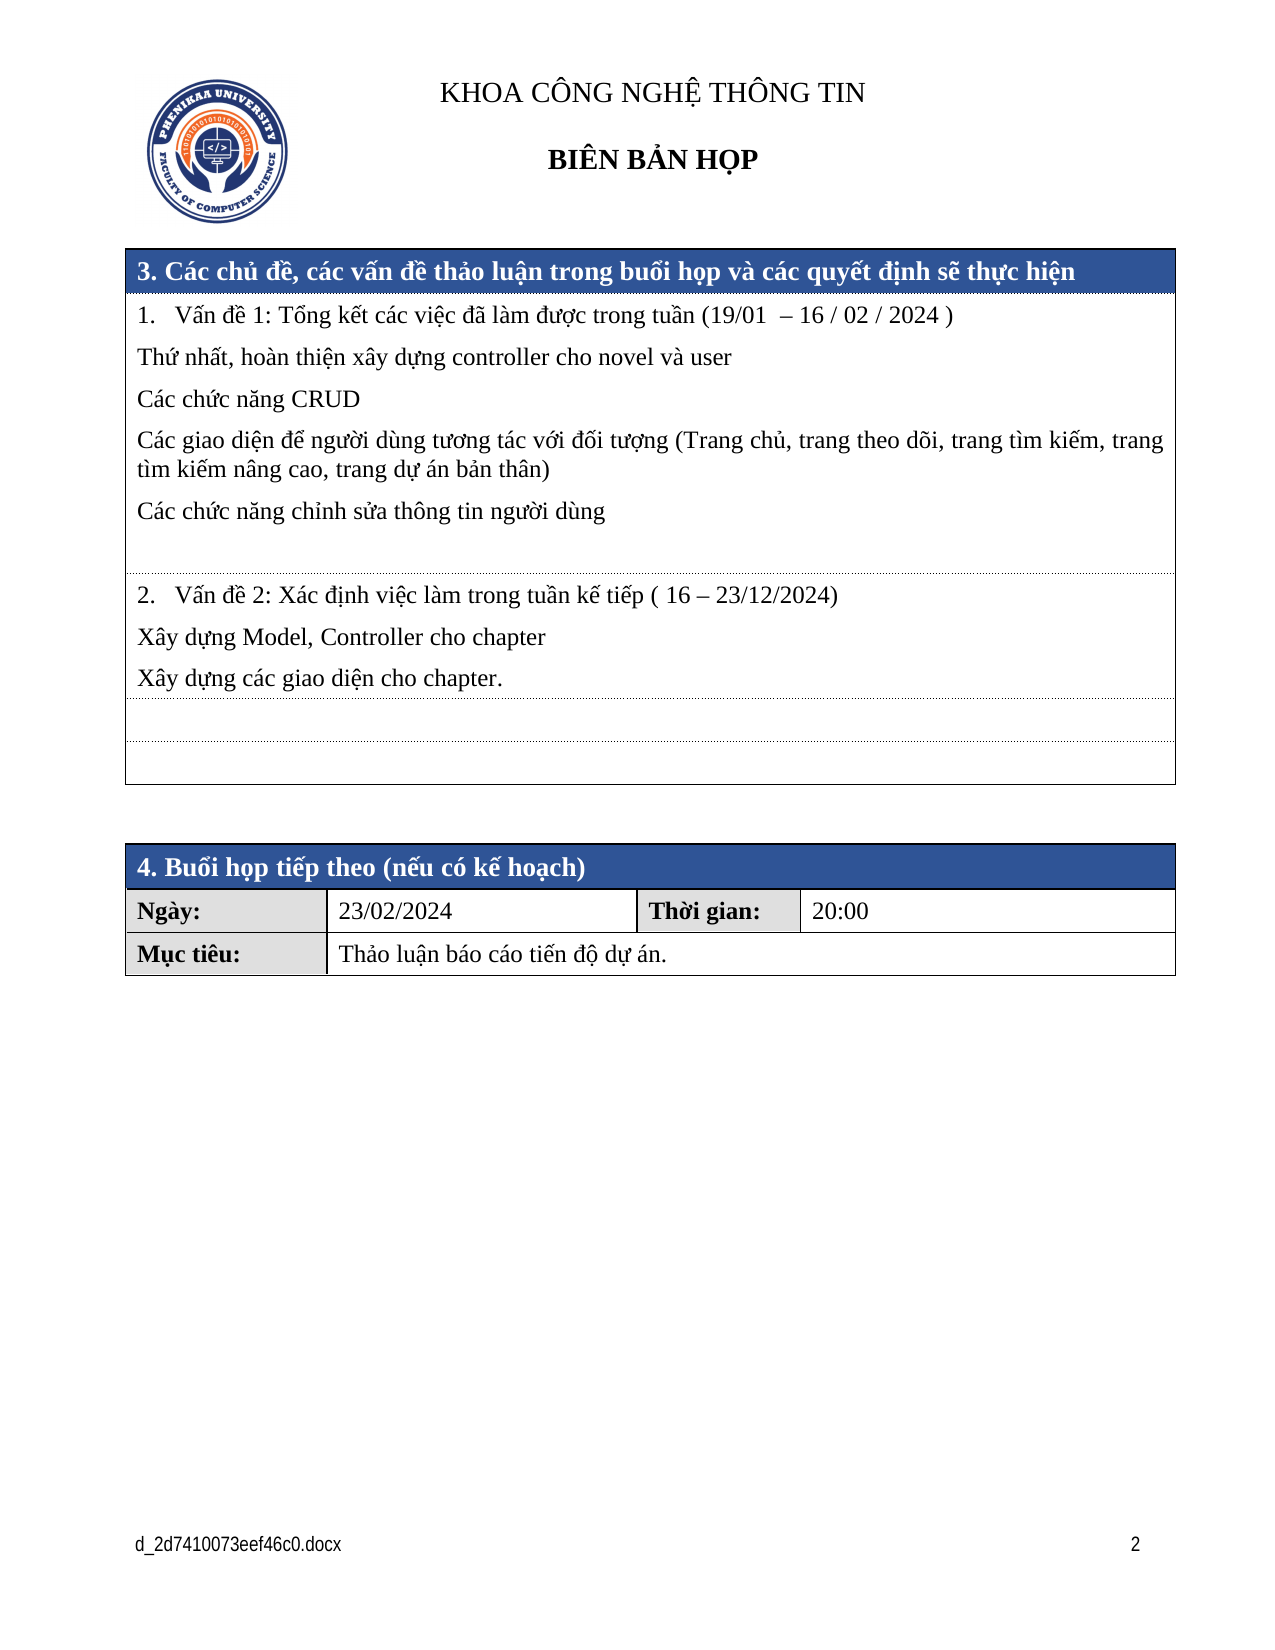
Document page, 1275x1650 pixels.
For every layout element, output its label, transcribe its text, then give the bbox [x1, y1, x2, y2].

table_cell [126, 741, 1175, 783]
table_header 3. Các chủ đề, các vấn đề thảo luận trong buổi họp và các quyết định sẽ thực hiện [126, 250, 1175, 293]
table_cell Mục tiêu: [126, 933, 326, 974]
table_cell 20:00 [801, 890, 1175, 931]
table_cell Vấn đề 1: Tổng kết các việc đã làm được trong tuần (19/01 – 16 / 02 / 2024 ) Thứ nhất, hoàn thiện xây dựng controller cho novel và user Các chức năng CRUD Các giao diện để người dùng tương tác với đối tượng (Trang chủ, trang theo dõi, trang tìm kiếm, trang tìm kiếm nâng cao, trang dự án bản thân) Các chức năng chỉnh sửa thông tin người dùng [126, 293, 1175, 572]
table_header 4. Buổi họp tiếp theo (nếu có kế hoạch) [126, 845, 1175, 888]
picture [135, 74, 298, 227]
table_cell Thời gian: [638, 890, 800, 931]
table_cell Vấn đề 2: Xác định việc làm trong tuần kế tiếp ( 16 – 23/12/2024) Xây dựng Model, Controller cho chapter Xây dựng các giao diện cho chapter. [126, 573, 1175, 698]
table_cell [126, 698, 1175, 741]
table_cell Thảo luận báo cáo tiến độ dự án. [328, 933, 1175, 974]
table_cell Ngày: [126, 889, 326, 931]
table_cell 23/02/2024 [328, 890, 636, 931]
